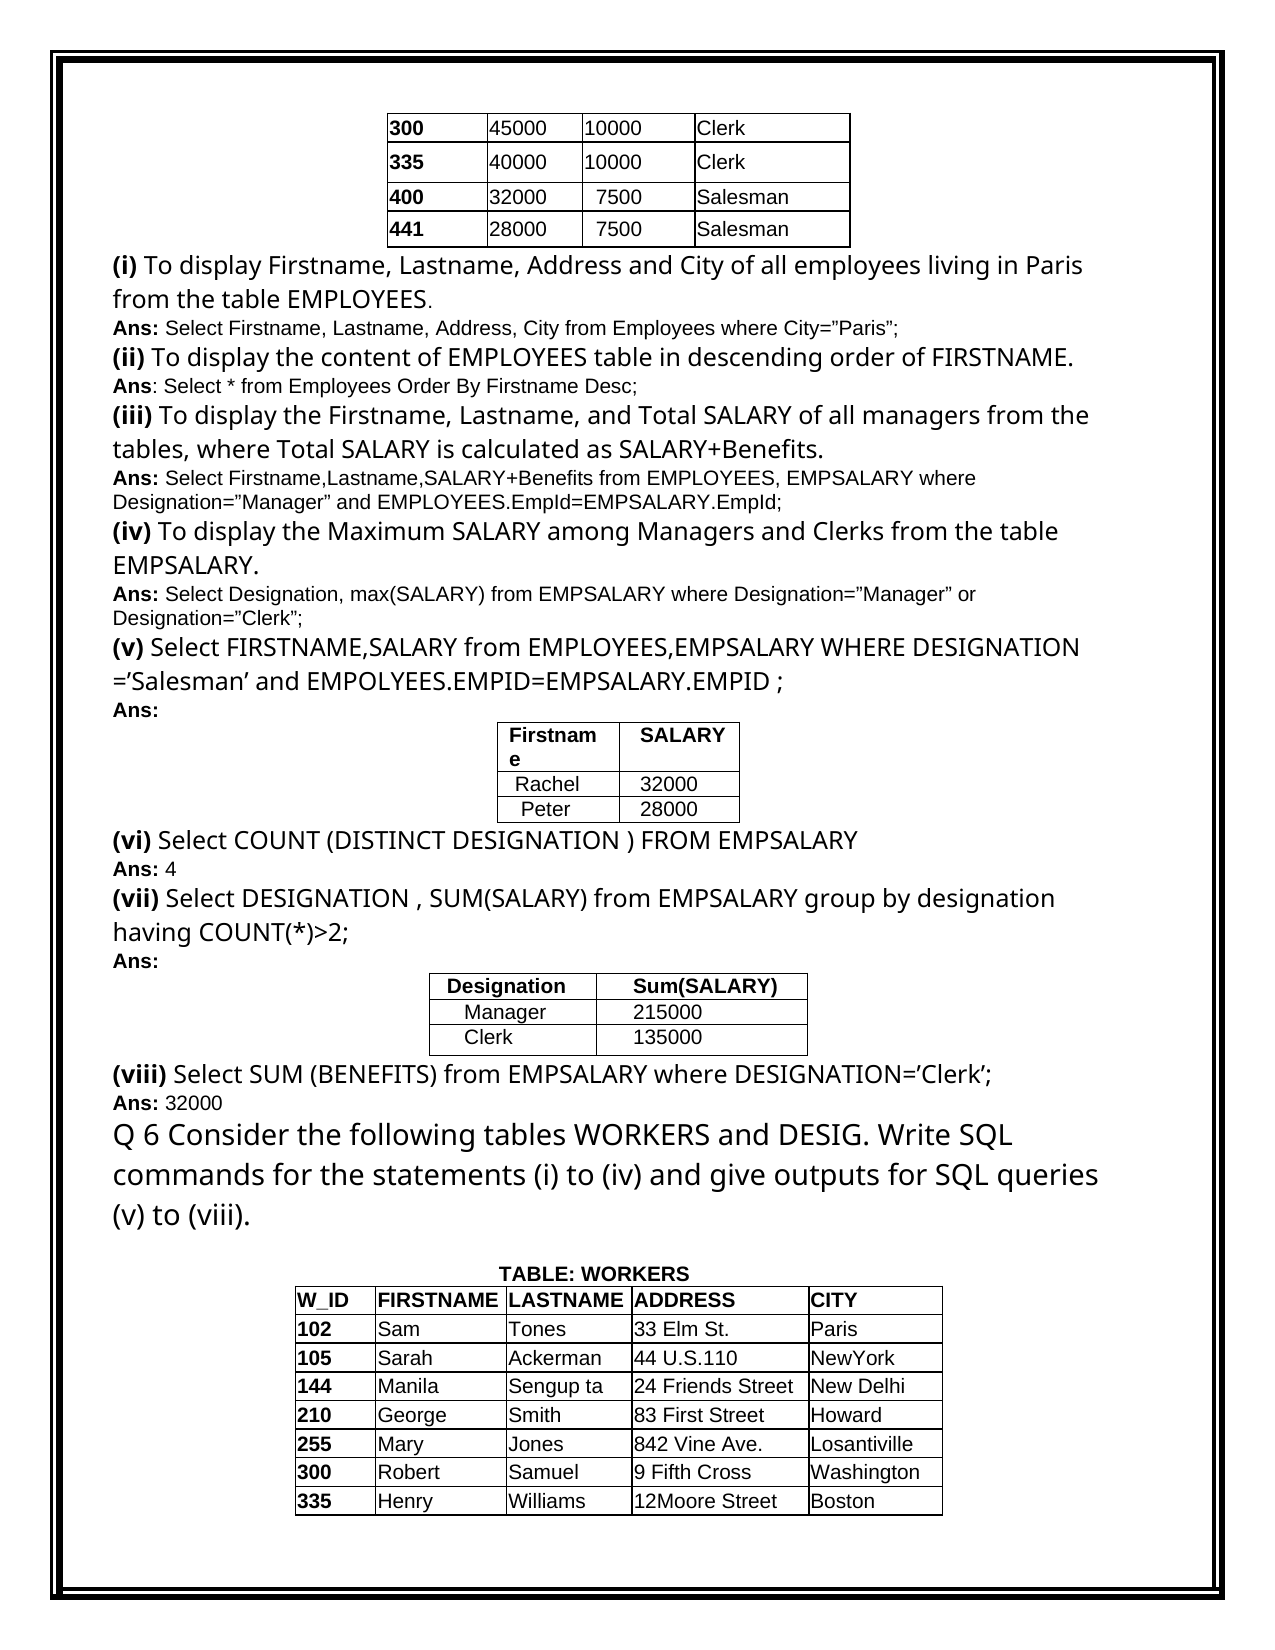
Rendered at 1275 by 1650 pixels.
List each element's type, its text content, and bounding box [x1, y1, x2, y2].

text (viii) Select SUM (BENEFITS) from EMPSALARY where DESIGNATION=’Clerk’; [112, 1056, 1125, 1091]
table_header Sum(SALARY) [597, 974, 807, 999]
text (v) Select FIRSTNAME,SALARY from EMPLOYEES,EMPSALARY WHERE DESIGNATION =’Salesman’ and EMPOLYEES.EMPID=EMPSALARY.EMPID ; [112, 629, 1125, 698]
table_header LASTNAME [507, 1287, 631, 1314]
table_cell 28000 [488, 212, 582, 246]
table_cell Jones [507, 1430, 631, 1457]
table_cell Mary [376, 1430, 506, 1457]
table_cell 842 Vine Ave. [633, 1430, 808, 1457]
table_cell 83 First Street [633, 1401, 808, 1428]
table_header SALARY [620, 723, 739, 771]
table_cell 135000 [597, 1025, 807, 1055]
table_cell Henry [376, 1487, 506, 1514]
table_cell Salesman [696, 183, 849, 210]
text TABLE: WORKERS [112, 1262, 1125, 1286]
table_cell 215000 [597, 1000, 807, 1024]
table_cell Sam [376, 1315, 506, 1342]
table_cell Washington [810, 1458, 942, 1486]
table_cell 335 [388, 143, 487, 182]
table_header Firstname [498, 723, 619, 771]
table_cell Clerk [696, 114, 849, 141]
table_header FIRSTNAME [376, 1287, 506, 1314]
table_cell 335 [296, 1487, 375, 1514]
table_cell 210 [296, 1401, 375, 1428]
table_cell Sarah [376, 1344, 506, 1371]
text Ans: [112, 949, 1125, 973]
table_cell Howard [810, 1401, 942, 1428]
text Ans: [112, 698, 1125, 722]
table_header Designation [430, 974, 596, 999]
table_cell 24 Friends Street [633, 1373, 808, 1399]
table_cell 45000 [488, 114, 582, 141]
table_cell 400 [388, 183, 487, 210]
table_cell Williams [507, 1487, 631, 1514]
table_cell Clerk [430, 1025, 596, 1055]
table_cell Ackerman [507, 1344, 631, 1371]
table_cell Clerk [696, 143, 849, 182]
table_cell 7500 [583, 183, 694, 210]
table_cell 255 [296, 1430, 375, 1457]
text Ans: Select Firstname, Lastname, Address, City from Employees where City=”Paris”; [112, 316, 1125, 339]
table_cell Sengup ta [507, 1373, 631, 1399]
table_cell NewYork [810, 1344, 942, 1371]
text (iii) To display the Firstname, Lastname, and Total SALARY of all managers from the tables, where Total SALARY is calculated as SALARY+Benefits. [112, 397, 1125, 466]
table_cell Manila [376, 1373, 506, 1399]
table_cell 44 U.S.110 [633, 1344, 808, 1371]
table_cell 105 [296, 1344, 375, 1371]
text Ans: Select Firstname,Lastname,SALARY+Benefits from EMPLOYEES, EMPSALARY where Designation=”Manager” and EMPLOYEES.EmpId=EMPSALARY.EmpId; [112, 466, 1125, 513]
text (i) To display Firstname, Lastname, Address and City of all employees living in Paris from the table EMPLOYEES. [112, 247, 1125, 316]
table_header CITY [810, 1287, 942, 1314]
text Ans: Select * from Employees Order By Firstname Desc; [112, 373, 1125, 397]
table_cell Peter [498, 797, 619, 822]
text Ans: 32000 [112, 1091, 1125, 1114]
table_cell 441 [388, 212, 487, 246]
table_cell Salesman [696, 212, 849, 246]
table_cell Samuel [507, 1458, 631, 1486]
text (vi) Select COUNT (DISTINCT DESIGNATION ) FROM EMPSALARY [112, 823, 1125, 857]
table_cell Losantiville [810, 1430, 942, 1457]
table_cell Boston [810, 1487, 942, 1514]
text (vii) Select DESIGNATION , SUM(SALARY) from EMPSALARY group by designation having COUNT(*)>2; [112, 881, 1125, 949]
table_cell 102 [296, 1315, 375, 1342]
text (ii) To display the content of EMPLOYEES table in descending order of FIRSTNAME. [112, 339, 1125, 373]
table_cell 28000 [620, 797, 739, 822]
table_cell 144 [296, 1373, 375, 1399]
table_cell 10000 [583, 114, 694, 141]
table_cell Smith [507, 1401, 631, 1428]
table_cell Robert [376, 1458, 506, 1486]
table_cell 32000 [620, 772, 739, 796]
table_cell Tones [507, 1315, 631, 1342]
text (iv) To display the Maximum SALARY among Managers and Clerks from the table EMPSALARY. [112, 513, 1125, 582]
table_cell 7500 [583, 212, 694, 246]
table_cell Manager [430, 1000, 596, 1024]
table_cell 300 [296, 1458, 375, 1486]
text Q 6 Consider the following tables WORKERS and DESIG. Write SQL commands for the statements (i) to (iv) and give outputs for SQL queries (v) to (viii). [112, 1114, 1125, 1233]
text Ans: Select Designation, max(SALARY) from EMPSALARY where Designation=”Manager” or Designation=”Clerk”; [112, 582, 1125, 629]
table_cell 33 Elm St. [633, 1315, 808, 1342]
table_cell New Delhi [810, 1373, 942, 1399]
table_cell 12Moore Street [633, 1487, 808, 1514]
table_header W_ID [296, 1287, 375, 1314]
text Ans: 4 [112, 857, 1125, 881]
table_cell Paris [810, 1315, 942, 1342]
table_header ADDRESS [633, 1287, 808, 1314]
table_cell George [376, 1401, 506, 1428]
table_cell 9 Fifth Cross [633, 1458, 808, 1486]
table_cell 10000 [583, 143, 694, 182]
table_cell 40000 [488, 143, 582, 182]
table_cell 32000 [488, 183, 582, 210]
table_cell 300 [388, 114, 487, 141]
table_cell Rachel [498, 772, 619, 796]
